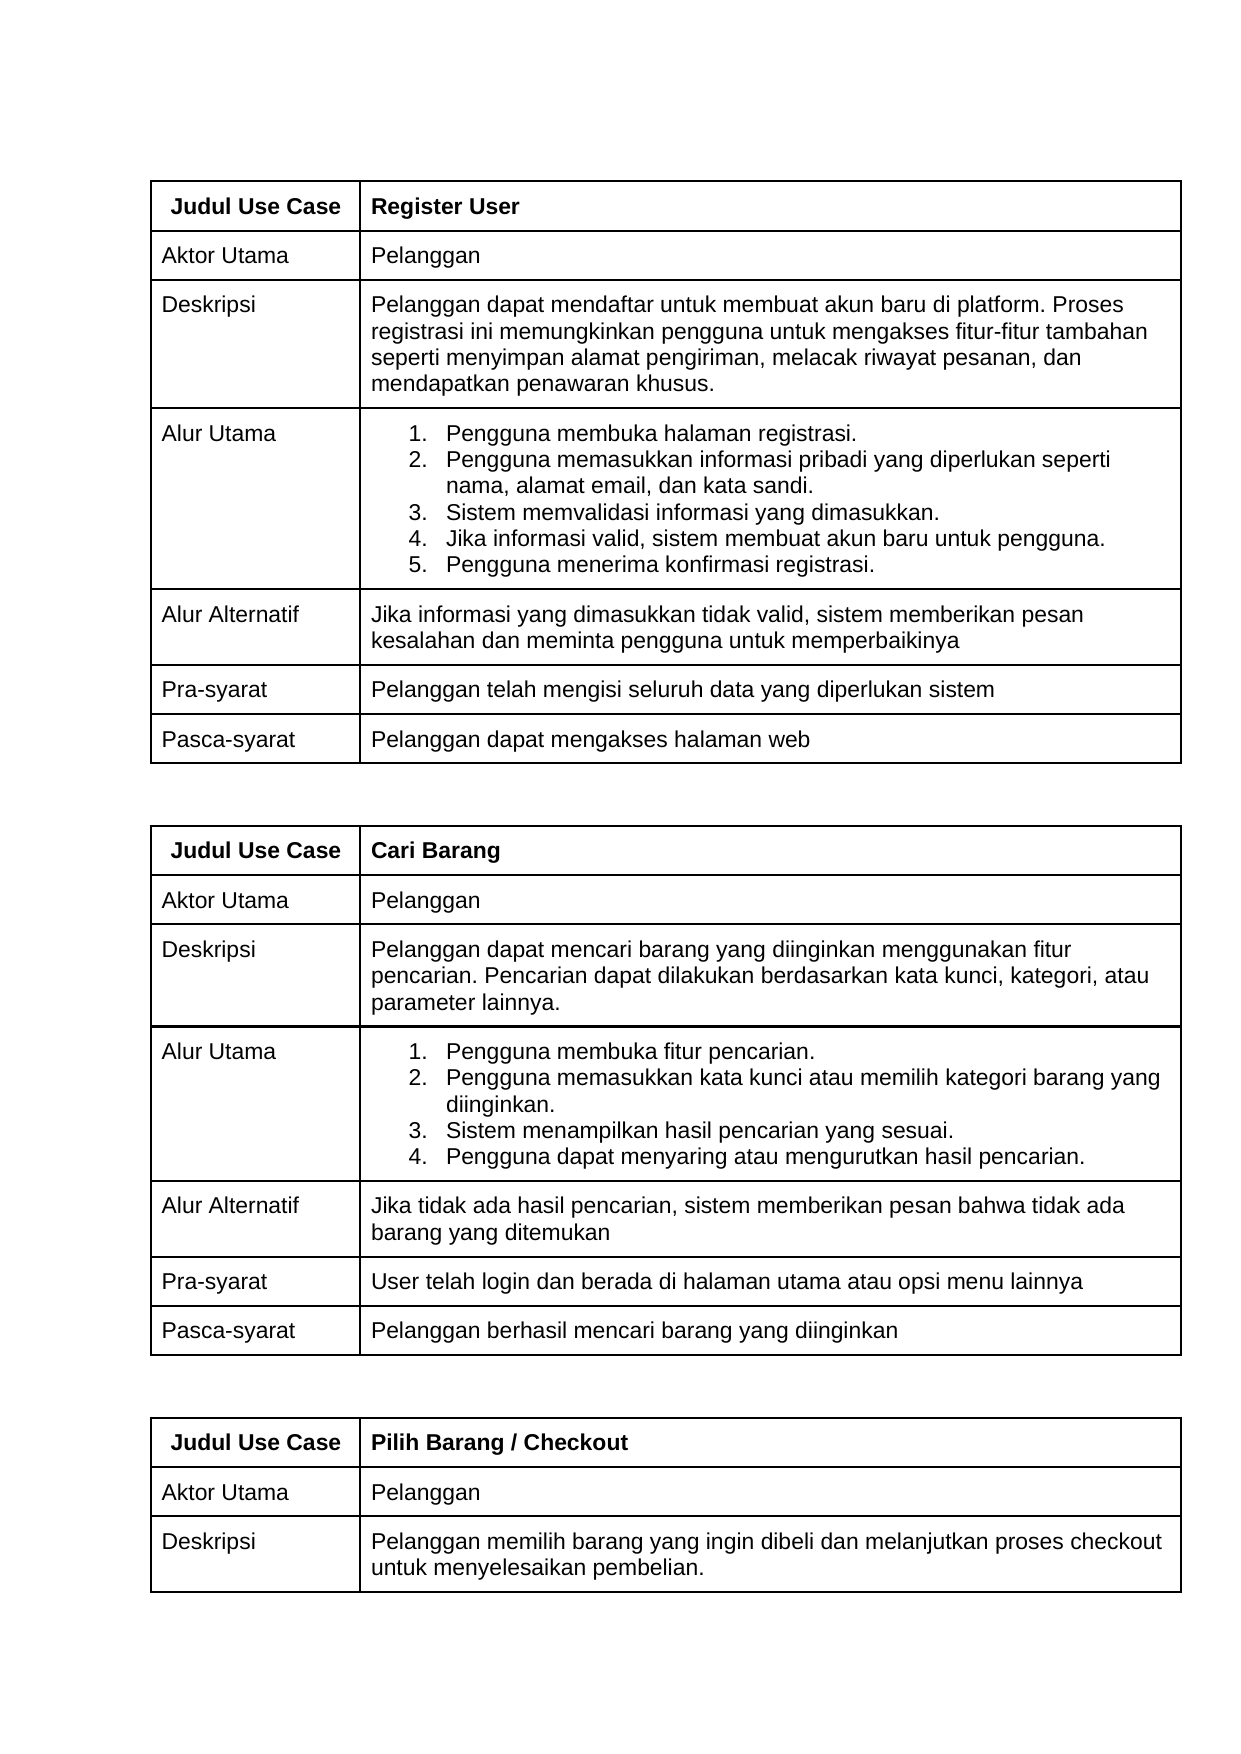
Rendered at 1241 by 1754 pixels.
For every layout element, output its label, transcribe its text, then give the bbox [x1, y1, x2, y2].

table_cell Pelanggan memilih barang yang ingin dibeli dan melanjutkan proses checkout untuk menyelesaikan pembelian. [361, 1517, 1180, 1591]
table_cell User telah login dan berada di halaman utama atau opsi menu lainnya [361, 1258, 1180, 1305]
table_cell Pelanggan berhasil mencari barang yang diinginkan [361, 1307, 1180, 1354]
table_header Register User [361, 182, 1180, 229]
table_cell Deskripsi [152, 281, 359, 407]
table_header Cari Barang [361, 827, 1180, 874]
table_cell Alur Alternatif [152, 590, 359, 664]
table_cell Pelanggan dapat mencari barang yang diinginkan menggunakan fitur pencarian. Pencarian dapat dilakukan berdasarkan kata kunci, kategori, atau parameter lainnya. [361, 925, 1180, 1025]
table_cell Pelanggan [361, 876, 1180, 923]
table_cell Pelanggan dapat mengakses halaman web [361, 715, 1180, 762]
table_header Judul Use Case [152, 1419, 359, 1466]
table_cell Aktor Utama [152, 232, 359, 279]
table_cell Alur Alternatif [152, 1182, 359, 1256]
table_cell Aktor Utama [152, 876, 359, 923]
table_header Judul Use Case [152, 182, 359, 229]
table_cell Deskripsi [152, 1517, 359, 1591]
table_cell Deskripsi [152, 925, 359, 1025]
table_cell Pengguna membuka halaman registrasi. Pengguna memasukkan informasi pribadi yang diperlukan seperti nama, alamat email, dan kata sandi. Sistem memvalidasi informasi yang dimasukkan. Jika informasi valid, sistem membuat akun baru untuk pengguna. Pengguna menerima konfirmasi registrasi. [361, 409, 1180, 588]
table_cell Pra-syarat [152, 666, 359, 713]
table_cell Pasca-syarat [152, 715, 359, 762]
table_header Pilih Barang / Checkout [361, 1419, 1180, 1466]
table_cell Pasca-syarat [152, 1307, 359, 1354]
table_cell Pelanggan dapat mendaftar untuk membuat akun baru di platform. Proses registrasi ini memungkinkan pengguna untuk mengakses fitur-fitur tambahan seperti menyimpan alamat pengiriman, melacak riwayat pesanan, dan mendapatkan penawaran khusus. [361, 281, 1180, 407]
table_cell Pelanggan [361, 1468, 1180, 1515]
table_cell Jika informasi yang dimasukkan tidak valid, sistem memberikan pesan kesalahan dan meminta pengguna untuk memperbaikinya [361, 590, 1180, 664]
table_header Judul Use Case [152, 827, 359, 874]
table_cell Alur Utama [152, 1028, 359, 1180]
table_cell Alur Utama [152, 409, 359, 588]
table_cell Pelanggan telah mengisi seluruh data yang diperlukan sistem [361, 666, 1180, 713]
table_cell Pra-syarat [152, 1258, 359, 1305]
table_cell Aktor Utama [152, 1468, 359, 1515]
table_cell Pelanggan [361, 232, 1180, 279]
table_cell Pengguna membuka fitur pencarian. Pengguna memasukkan kata kunci atau memilih kategori barang yang diinginkan. Sistem menampilkan hasil pencarian yang sesuai. Pengguna dapat menyaring atau mengurutkan hasil pencarian. [361, 1028, 1180, 1180]
table_cell Jika tidak ada hasil pencarian, sistem memberikan pesan bahwa tidak ada barang yang ditemukan [361, 1182, 1180, 1256]
